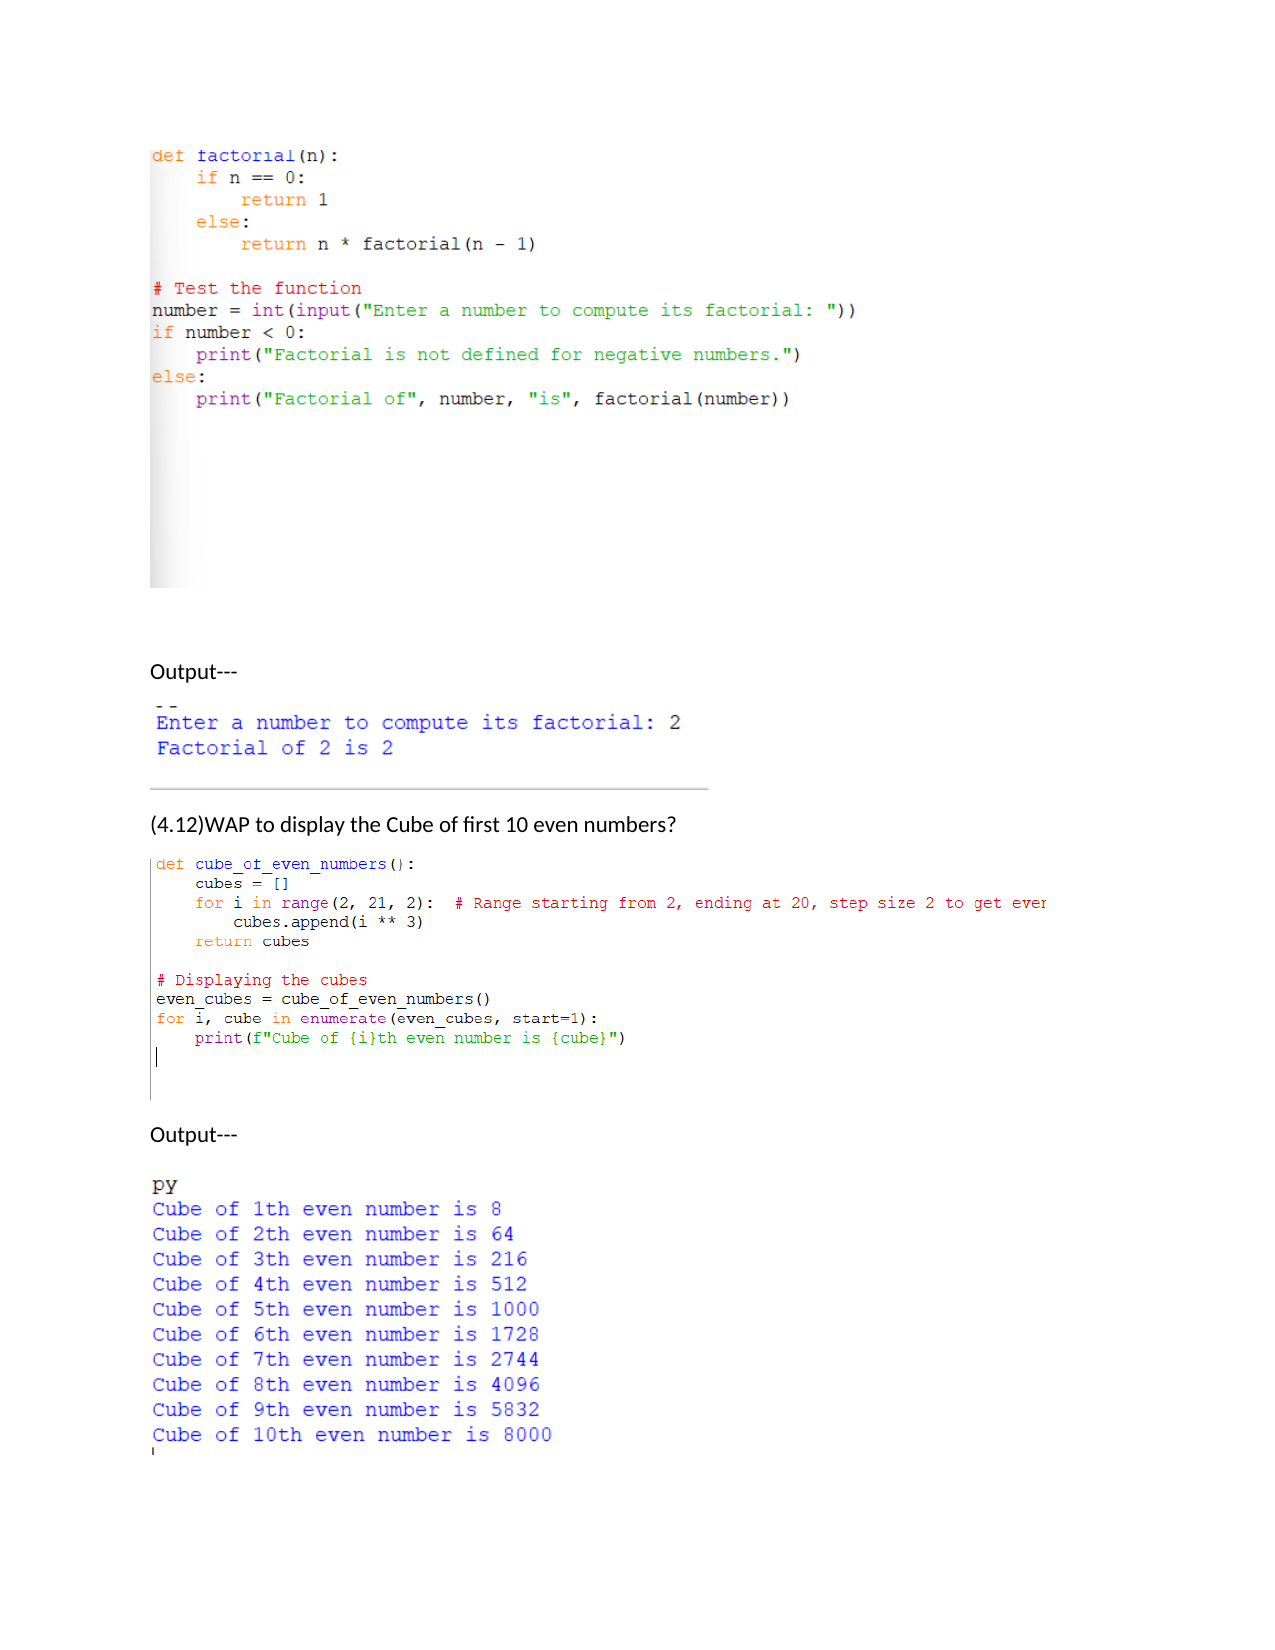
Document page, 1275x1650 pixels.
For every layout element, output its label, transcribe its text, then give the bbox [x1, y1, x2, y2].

text (4.12)WAP to display the Cube of first 10 even numbers? [150, 811, 1125, 839]
picture [150, 706, 709, 790]
text Output--- [150, 1120, 1125, 1148]
picture [150, 1169, 609, 1455]
text Output--- [150, 657, 1125, 685]
picture [150, 859, 1050, 1100]
picture [150, 150, 1050, 588]
